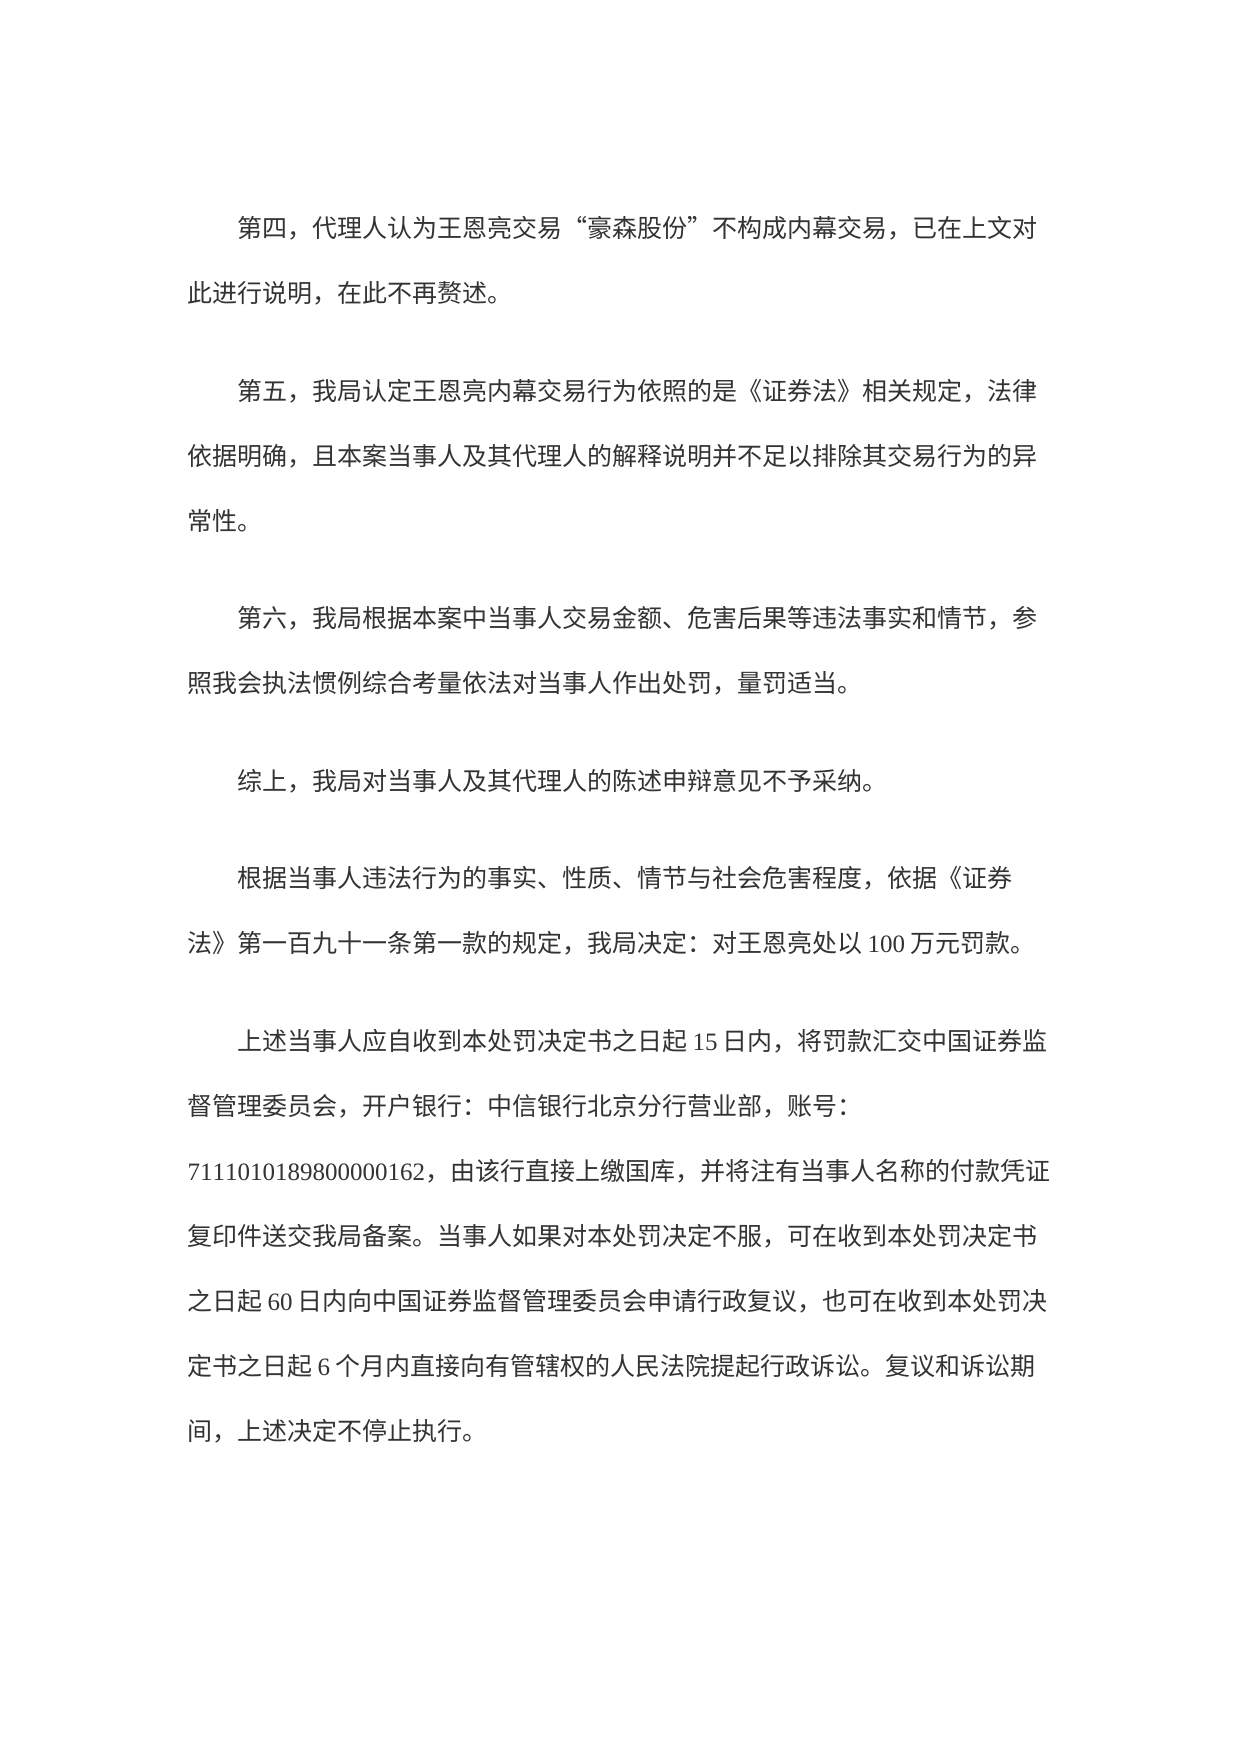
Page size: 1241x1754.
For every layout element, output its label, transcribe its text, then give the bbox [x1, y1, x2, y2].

text 根据当事人违法行为的事实、性质、情节与社会危害程度，依据《证券法》第一百九十一条第一款的规定，我局决定：对王恩亮处以100万元罚款。 [187, 844, 1053, 974]
text 第四，代理人认为王恩亮交易“豪森股份”不构成内幕交易，已在上文对此进行说明，在此不再赘述。 [187, 194, 1053, 324]
text 第六，我局根据本案中当事人交易金额、危害后果等违法事实和情节，参照我会执法惯例综合考量依法对当事人作出处罚，量罚适当。 [187, 584, 1053, 714]
text 第五，我局认定王恩亮内幕交易行为依照的是《证券法》相关规定，法律依据明确，且本案当事人及其代理人的解释说明并不足以排除其交易行为的异常性。 [187, 357, 1053, 552]
text 综上，我局对当事人及其代理人的陈述申辩意见不予采纳。 [187, 747, 1053, 812]
text 上述当事人应自收到本处罚决定书之日起15日内，将罚款汇交中国证券监督管理委员会，开户银行：中信银行北京分行营业部，账号：7111010189800000162，由该行直接上缴国库，并将注有当事人名称的付款凭证复印件送交我局备案。当事人如果对本处罚决定不服，可在收到本处罚决定书之日起60日内向中国证券监督管理委员会申请行政复议，也可在收到本处罚决定书之日起6个月内直接向有管辖权的人民法院提起行政诉讼。复议和诉讼期间，上述决定不停止执行。 [187, 1007, 1053, 1462]
